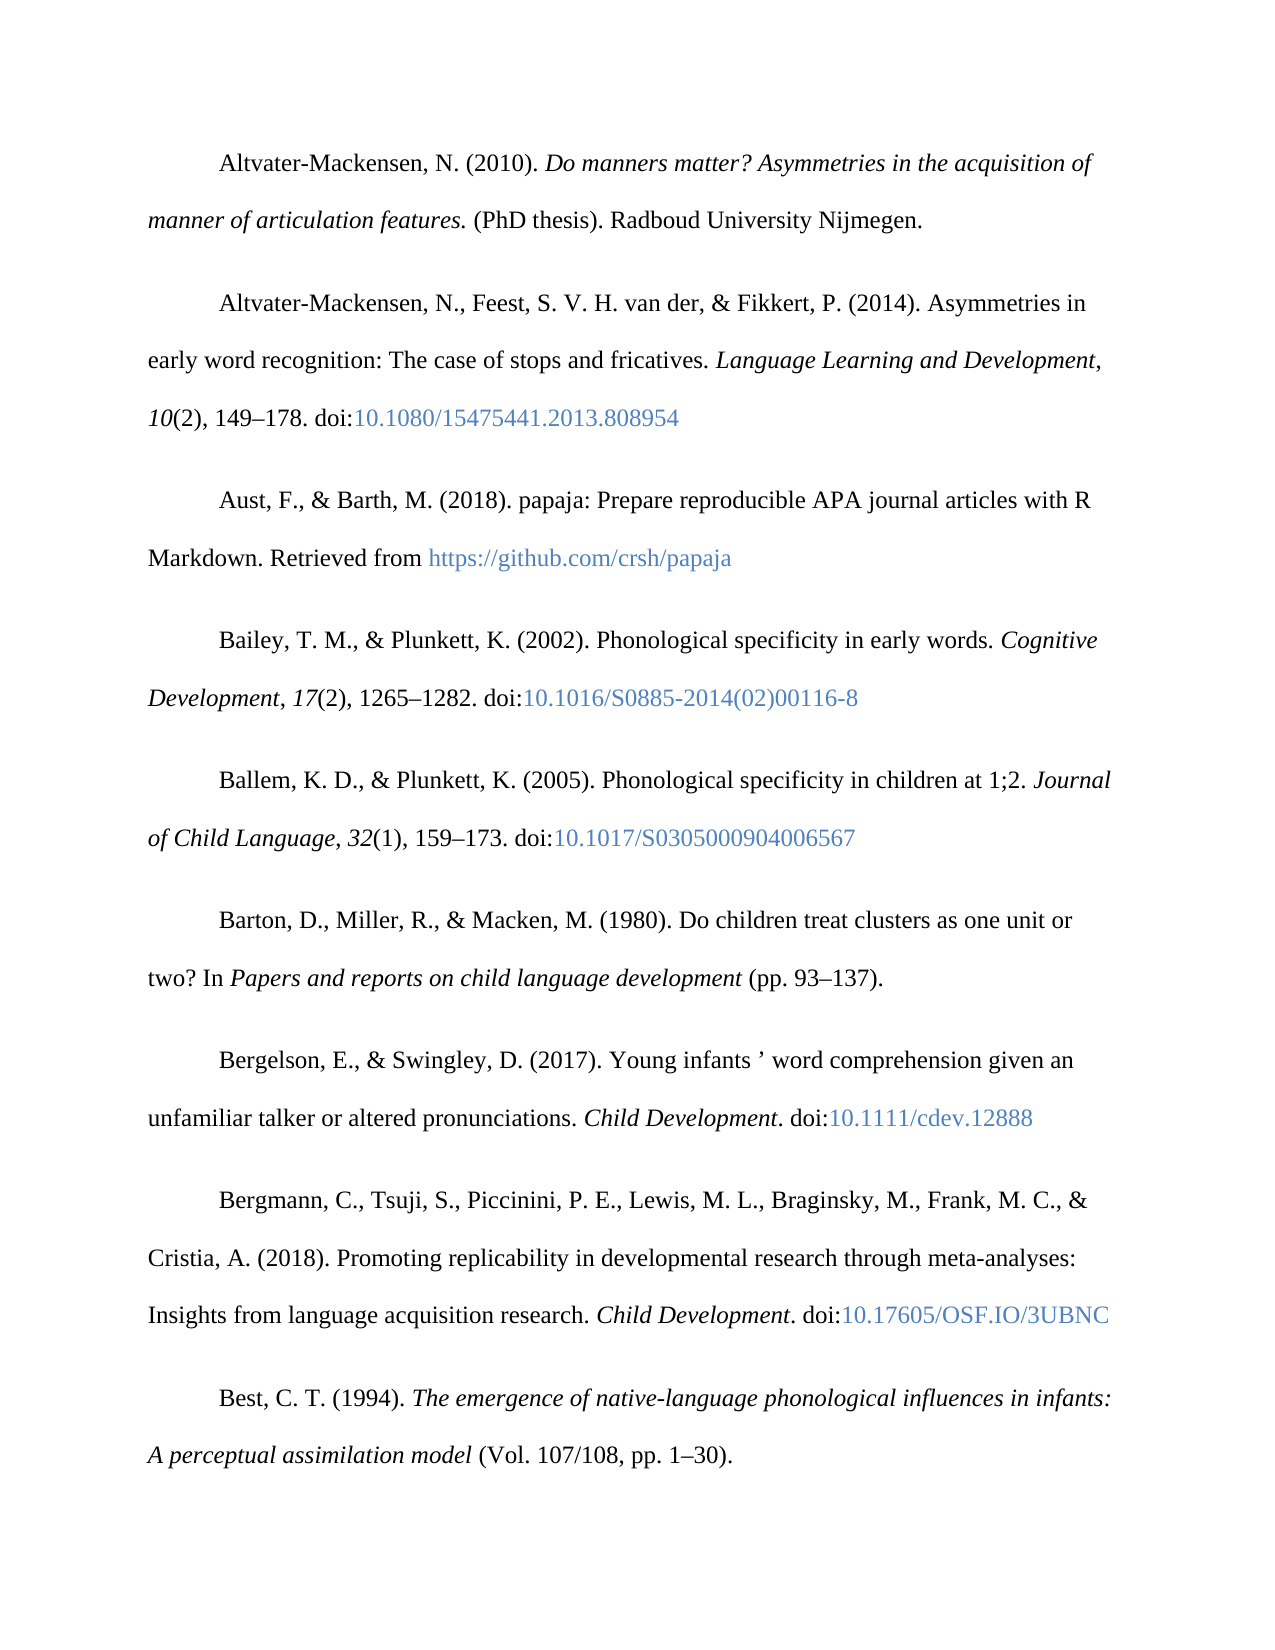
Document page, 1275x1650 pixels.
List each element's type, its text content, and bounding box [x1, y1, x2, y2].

text Aust, F., & Barth, M. (2018). papaja: Prepare reproducible APA journal articles with R Markdown. Retrieved from https://github.com/crsh/papaja [148, 485, 1127, 571]
text Bergmann, C., Tsuji, S., Piccinini, P. E., Lewis, M. L., Braginsky, M., Frank, M. C., & Cristia, A. (2018). Promoting replicability in developmental research through meta-analyses: Insights from language acquisition research. Child Development. doi:10.17605/OSF.IO/3UBNC [148, 1185, 1127, 1329]
text Bergelson, E., & Swingley, D. (2017). Young infants ’ word comprehension given an unfamiliar talker or altered pronunciations. Child Development. doi:10.1111/cdev.12888 [148, 1045, 1127, 1131]
text Altvater-Mackensen, N., Feest, S. V. H. van der, & Fikkert, P. (2014). Asymmetries in early word recognition: The case of stops and fricatives. Language Learning and Development, 10(2), 149–178. doi:10.1080/15475441.2013.808954 [148, 288, 1127, 431]
text Ballem, K. D., & Plunkett, K. (2005). Phonological specificity in children at 1;2. Journal of Child Language, 32(1), 159–173. doi:10.1017/S0305000904006567 [148, 765, 1127, 851]
text Altvater-Mackensen, N. (2010). Do manners matter? Asymmetries in the acquisition of manner of articulation features. (PhD thesis). Radboud University Nijmegen. [148, 148, 1127, 234]
text Barton, D., Miller, R., & Macken, M. (1980). Do children treat clusters as one unit or two? In Papers and reports on child language development (pp. 93–137). [148, 905, 1127, 991]
text Best, C. T. (1994). The emergence of native-language phonological influences in infants: A perceptual assimilation model (Vol. 107/108, pp. 1–30). [148, 1383, 1127, 1469]
text Bailey, T. M., & Plunkett, K. (2002). Phonological specificity in early words. Cognitive Development, 17(2), 1265–1282. doi:10.1016/S0885-2014(02)00116-8 [148, 625, 1127, 711]
